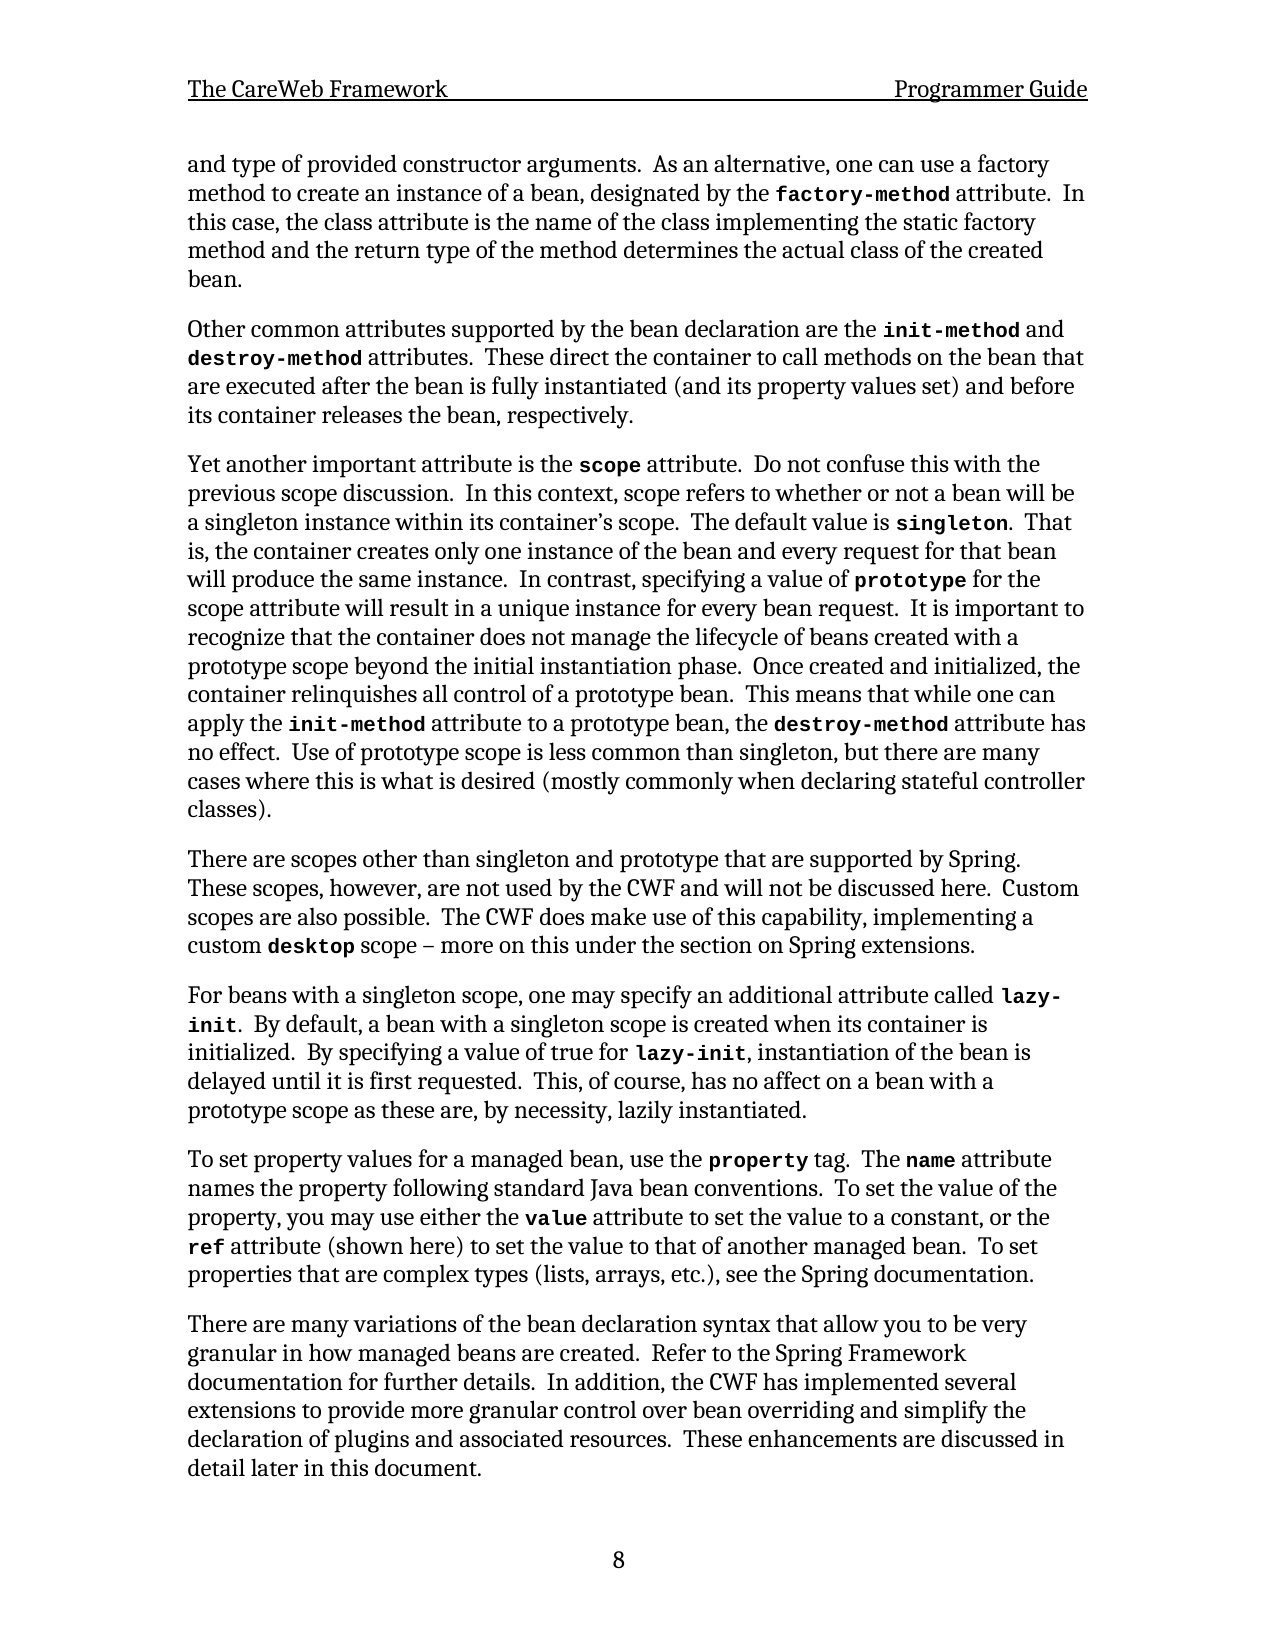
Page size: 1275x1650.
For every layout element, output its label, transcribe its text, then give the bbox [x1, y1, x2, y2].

text Yet another important attribute is the scope attribute. Do not confuse this with the previous scope discussion. In this context, scope refers to whether or not a bean will be a singleton instance within its container’s scope. The default value is singleton. That is, the container creates only one instance of the bean and every request for that bean will produce the same instance. In contrast, specifying a value of prototype for the scope attribute will result in a unique instance for every bean request. It is important to recognize that the container does not manage the lifecycle of beans created with a prototype scope beyond the initial instantiation phase. Once created and initialized, the container relinquishes all control of a prototype bean. This means that while one can apply the init-method attribute to a prototype bean, the destroy-method attribute has no effect. Use of prototype scope is less common than singleton, but there are many cases where this is what is desired (mostly commonly when declaring stateful controller classes). [187, 450, 1087, 824]
text For beans with a singleton scope, one may specify an additional attribute called lazy-init. By default, a bean with a singleton scope is created when its container is initialized. By specifying a value of true for lazy-init, instantiation of the bean is delayed until it is first requested. This, of course, has no affect on a bean with a prototype scope as these are, by necessity, lazily instantiated. [187, 981, 1087, 1124]
text Other common attributes supported by the bean declaration are the init-method and destroy-method attributes. These direct the container to call methods on the bean that are executed after the bean is fully instantiated (and its property values set) and before its container releases the bean, respectively. [187, 314, 1087, 429]
text There are scopes other than singleton and prototype that are supported by Spring. These scopes, however, are not used by the CWF and will not be discussed here. Custom scopes are also possible. The CWF does make use of this capability, implementing a custom desktop scope – more on this under the section on Spring extensions. [187, 845, 1087, 960]
text There are many variations of the bean declaration syntax that allow you to be very granular in how managed beans are created. Refer to the Spring Framework documentation for further details. In addition, the CWF has implemented several extensions to provide more granular control over bean overriding and simplify the declaration of plugins and associated resources. These enhancements are discussed in detail later in this document. [187, 1310, 1087, 1482]
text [187, 150, 1087, 294]
text To set property values for a managed bean, use the property tag. The name attribute names the property following standard Java bean conventions. To set the value of the property, you may use either the value attribute to set the value to a constant, or the ref attribute (shown here) to set the value to that of another managed bean. To set properties that are complex types (lists, arrays, etc.), see the Spring documentation. [187, 1145, 1087, 1289]
